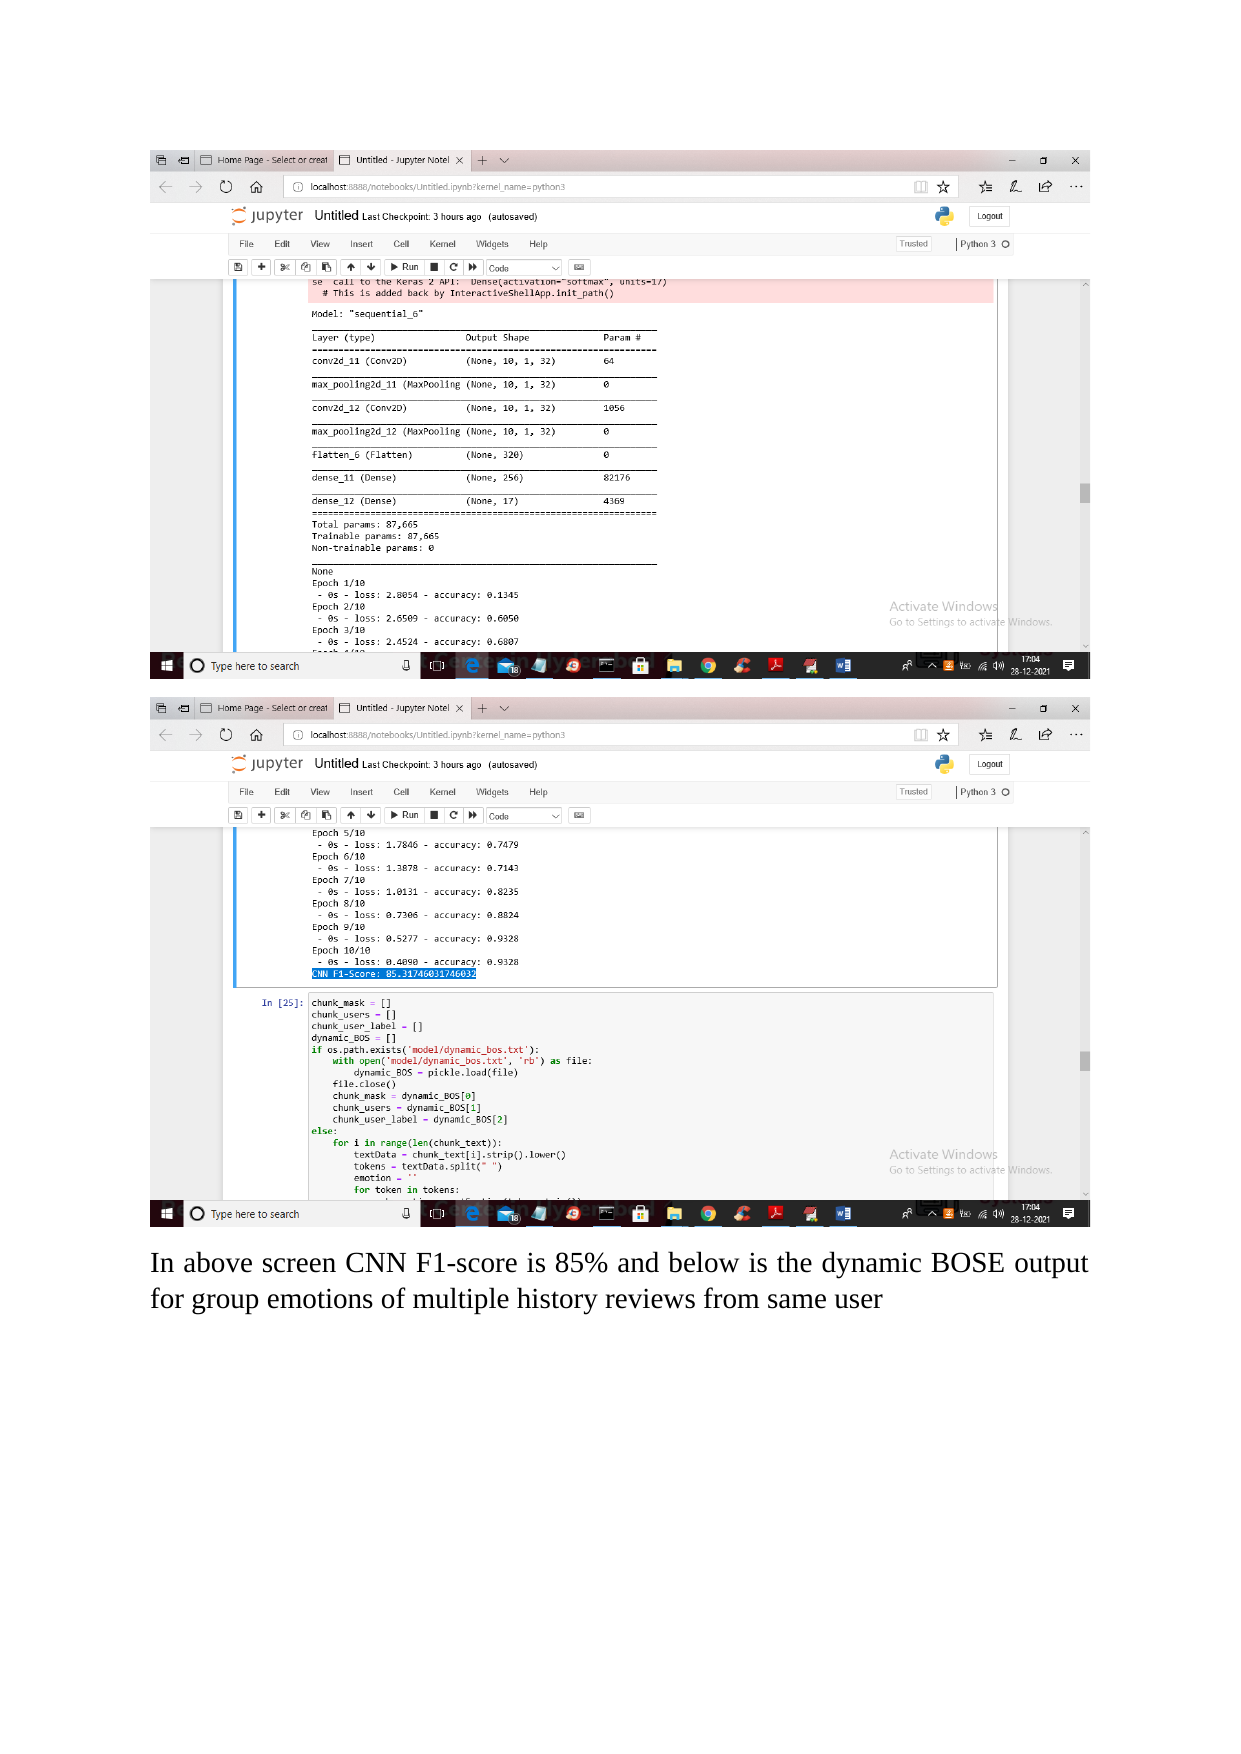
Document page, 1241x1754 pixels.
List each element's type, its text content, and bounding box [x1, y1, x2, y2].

text In above screen CNN F1-score is 85% and below is the dynamic BOSE output for group emotions of multiple history reviews from same user [150, 1245, 1090, 1315]
picture [150, 697, 1091, 1227]
picture [150, 150, 1091, 679]
